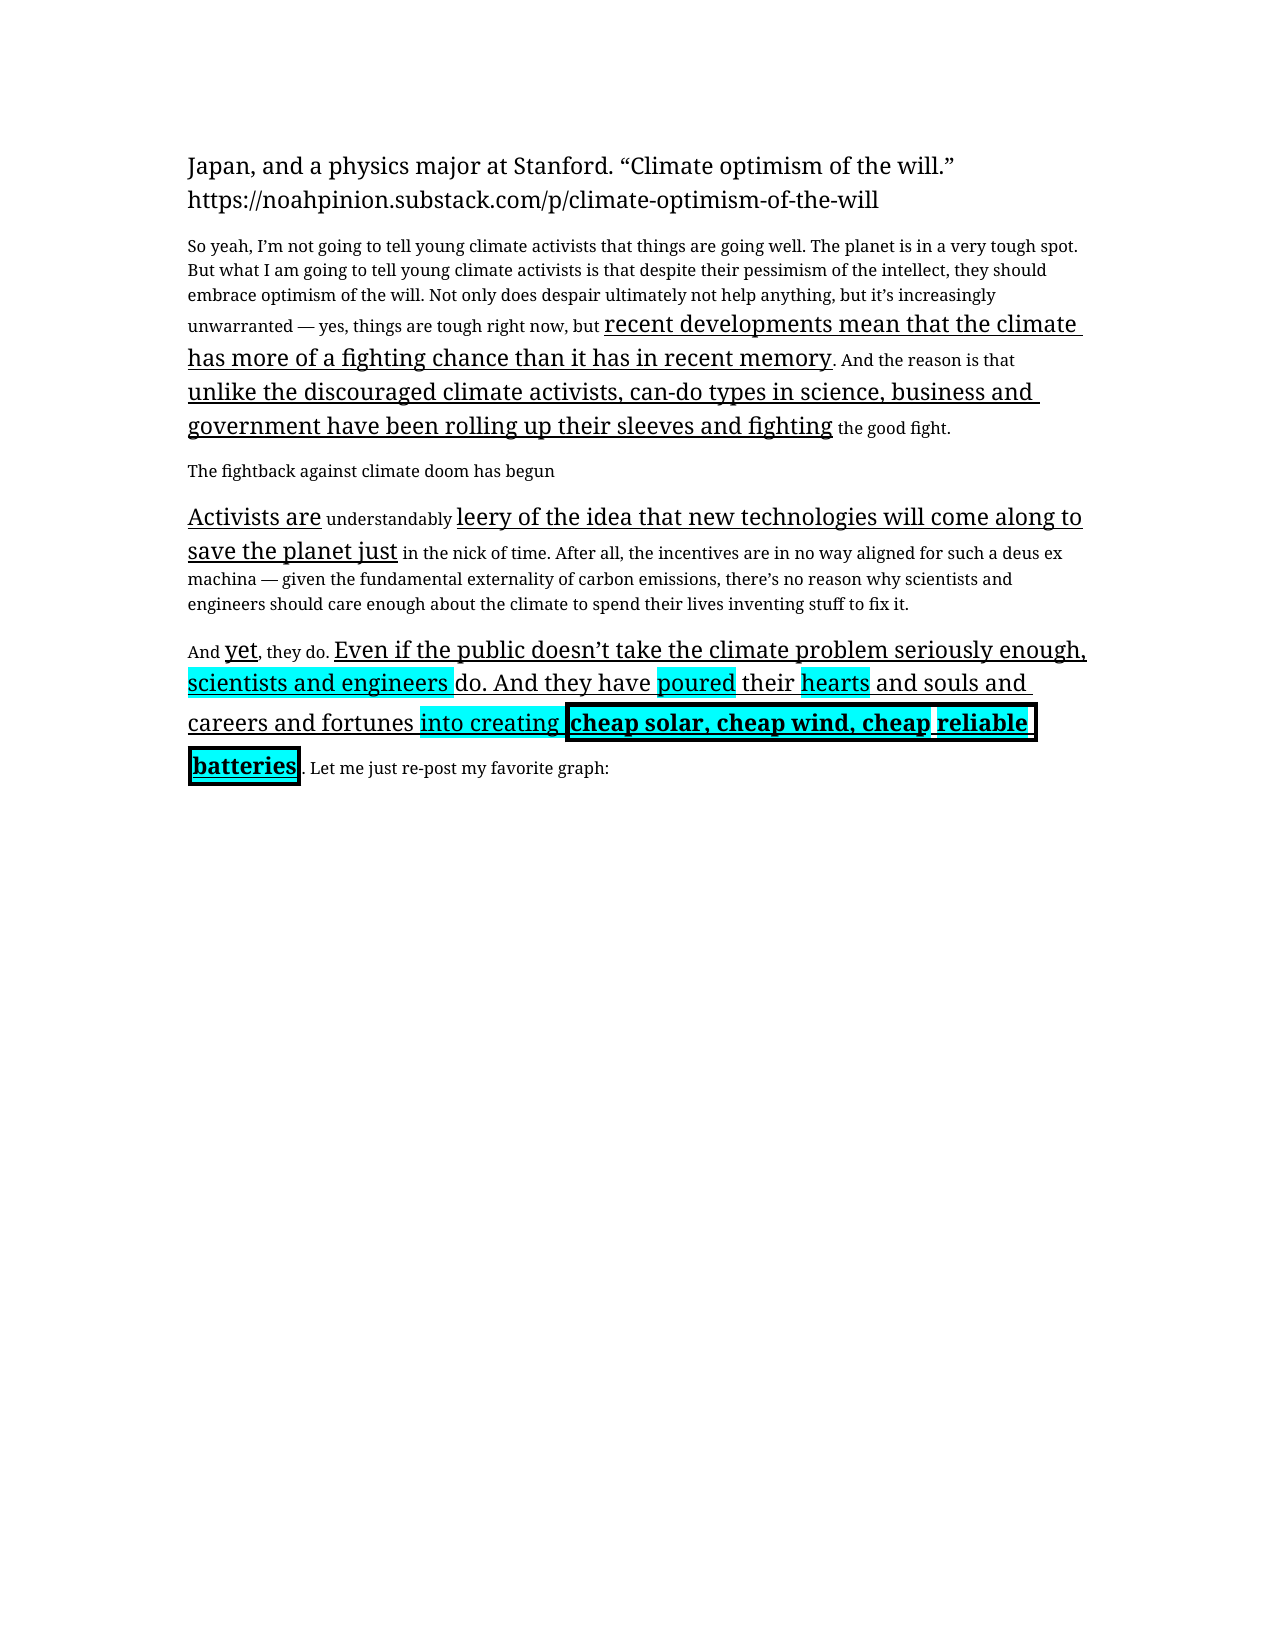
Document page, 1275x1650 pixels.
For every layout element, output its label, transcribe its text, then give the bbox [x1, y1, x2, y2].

text And yet, they do. Even if the public doesn’t take the climate problem seriously enough, scientists and engineers do. And they have poured their hearts and souls and careers and fortunes into creating cheap solar, cheap wind, cheap reliable batteries. Let me just re-post my favorite graph: [187, 633, 1087, 786]
text The fightback against climate doom has begun [187, 460, 1087, 483]
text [187, 150, 1087, 215]
text Activists are understandably leery of the idea that new technologies will come along to save the planet just in the nick of time. After all, the incentives are in no way aligned for such a deus ex machina — given the fundamental externality of carbon emissions, there’s no reason why scientists and engineers should care enough about the climate to spend their lives inventing stuff to fix it. [187, 501, 1087, 615]
text So yeah, I’m not going to tell young climate activists that things are going well. The planet is in a very tough spot. But what I am going to tell young climate activists is that despite their pessimism of the intellect, they should embrace optimism of the will. Not only does despair ultimately not help anything, but it’s increasingly unwarranted — yes, things are tough right now, but recent developments mean that the climate has more of a fighting chance than it has in recent memory. And the reason is that unlike the discouraged climate activists, can-do types in science, business and government have been rolling up their sleeves and fighting the good fight. [187, 234, 1087, 441]
